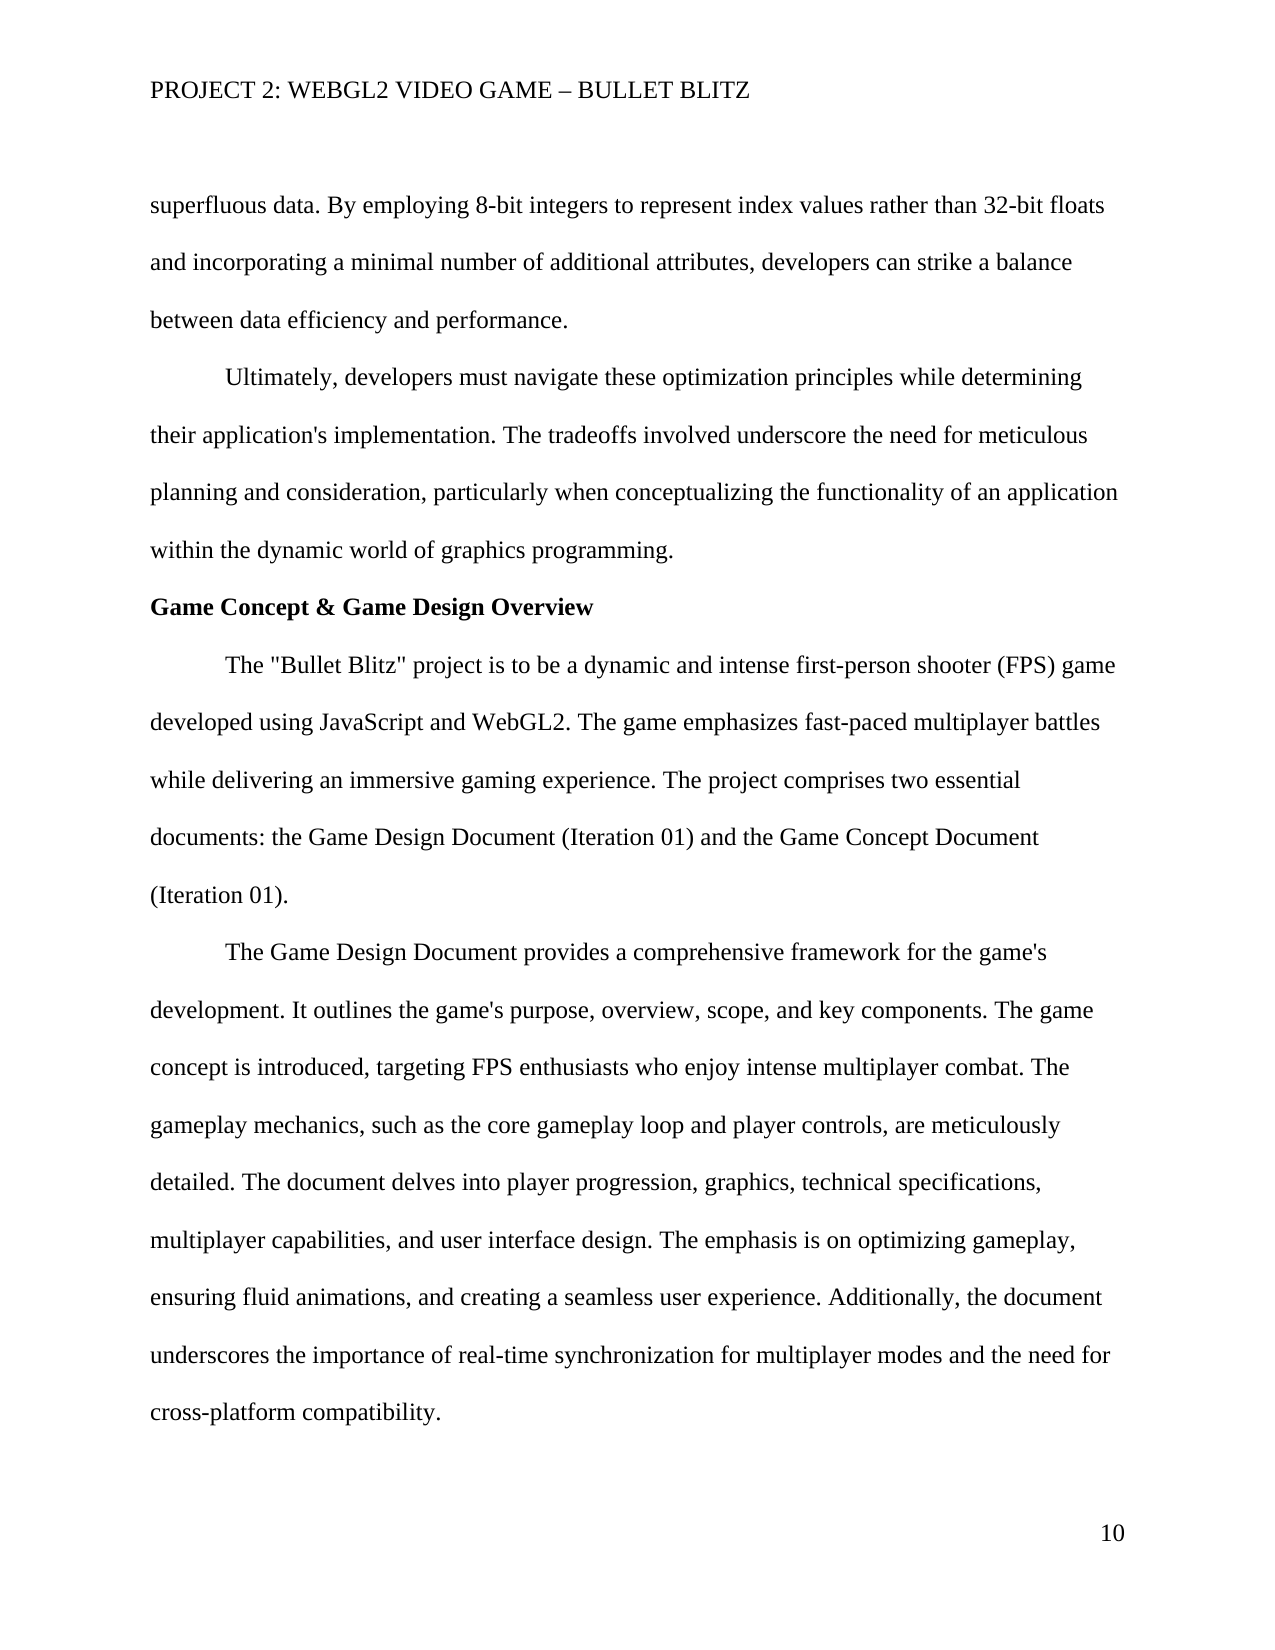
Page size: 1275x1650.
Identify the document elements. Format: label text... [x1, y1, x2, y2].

text Ultimately, developers must navigate these optimization principles while determining their application's implementation. The tradeoffs involved underscore the need for meticulous planning and consideration, particularly when conceptualizing the functionality of an application within the dynamic world of graphics programming. [150, 362, 1125, 564]
text Game Concept & Game Design Overview [150, 592, 1125, 621]
text The "Bullet Blitz" project is to be a dynamic and intense first-person shooter (FPS) game developed using JavaScript and WebGL2. The game emphasizes fast-paced multiplayer battles while delivering an immersive gaming experience. The project comprises two essential documents: the Game Design Document (Iteration 01) and the Game Concept Document (Iteration 01). [150, 650, 1125, 909]
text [150, 190, 1125, 334]
text The Game Design Document provides a comprehensive framework for the game's development. It outlines the game's purpose, overview, scope, and key components. The game concept is introduced, targeting FPS enthusiasts who enjoy intense multiplayer combat. The gameplay mechanics, such as the core gameplay loop and player controls, are meticulously detailed. The document delves into player progression, graphics, technical specifications, multiplayer capabilities, and user interface design. The emphasis is on optimizing gameplay, ensuring fluid animations, and creating a seamless user experience. Additionally, the document underscores the importance of real-time synchronization for multiplayer modes and the need for cross-platform compatibility. [150, 937, 1125, 1426]
